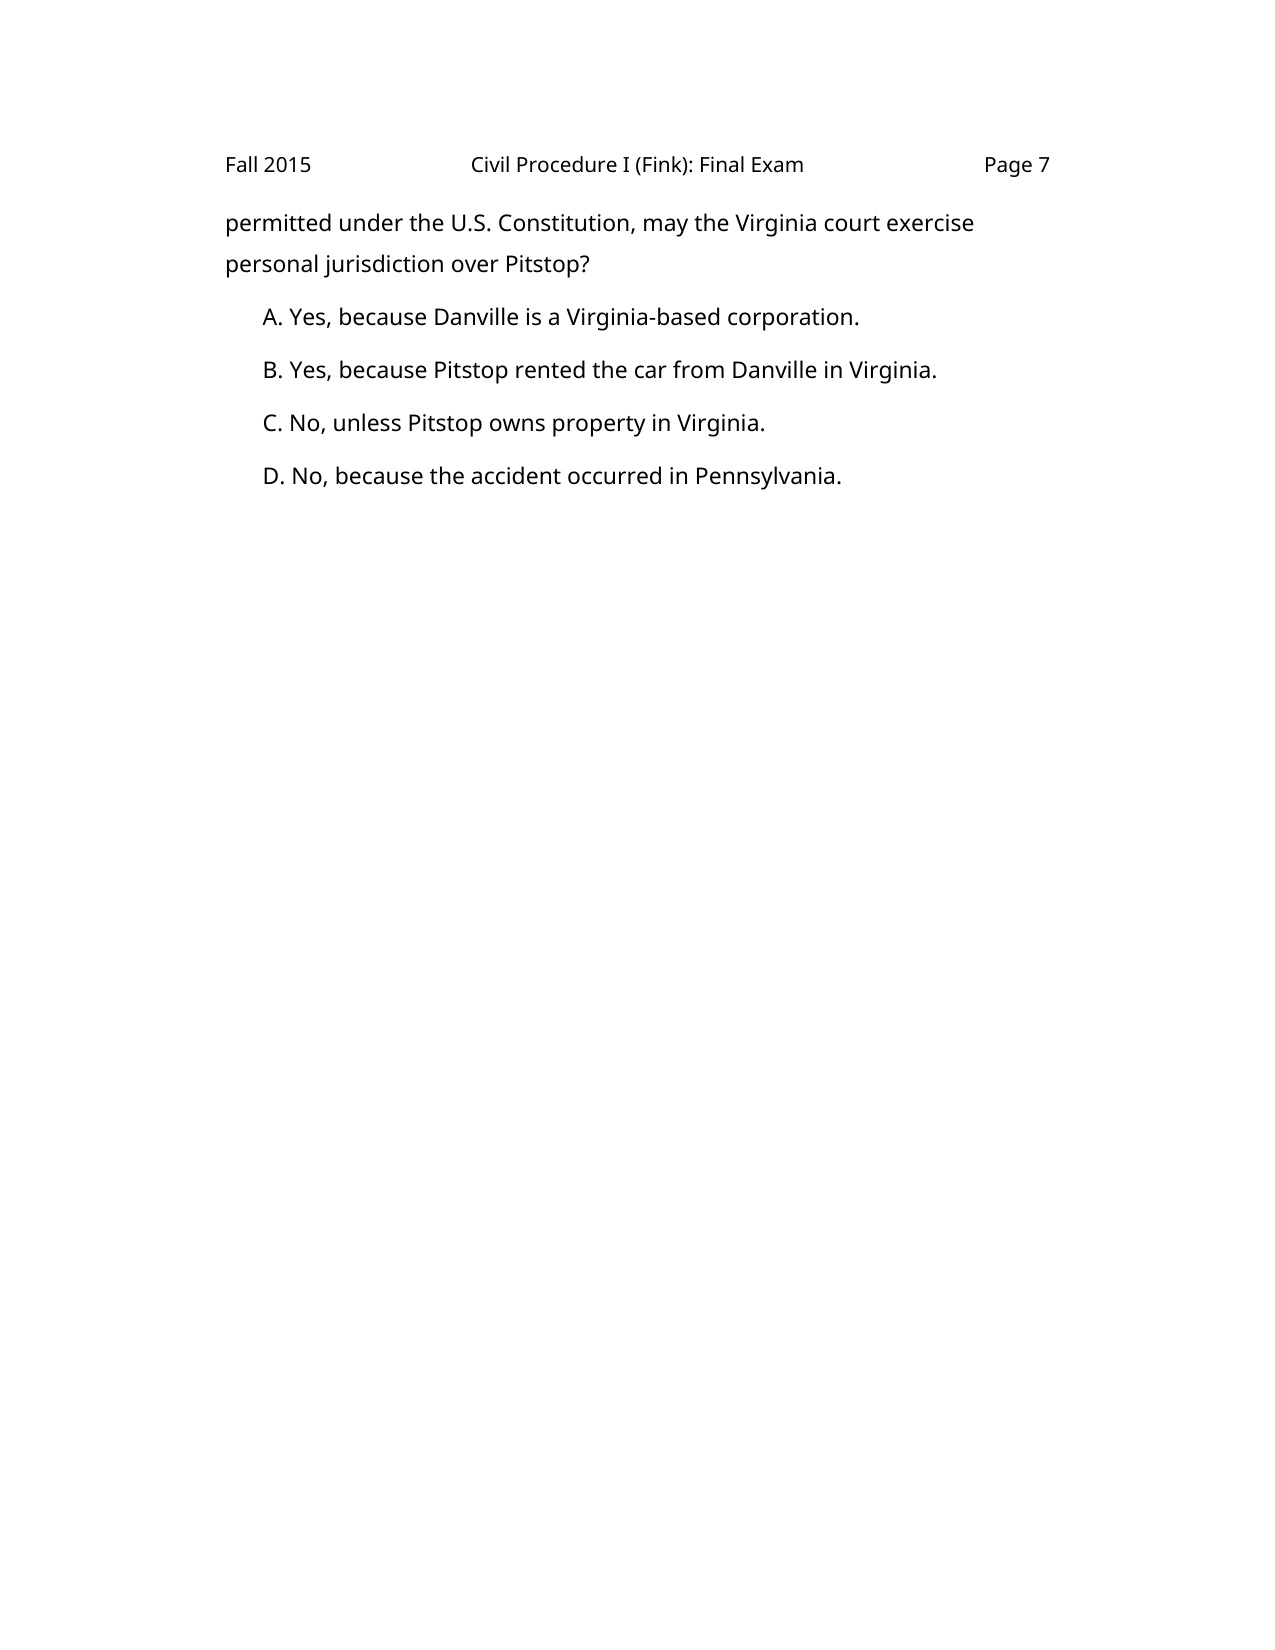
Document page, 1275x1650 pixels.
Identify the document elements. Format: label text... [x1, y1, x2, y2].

text C. No, unless Pitstop owns property in Virginia. [262, 407, 1050, 438]
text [225, 207, 1050, 279]
text D. No, because the accident occurred in Pennsylvania. [262, 460, 1050, 491]
text A. Yes, because Danville is a Virginia-based corporation. [262, 301, 1050, 332]
text B. Yes, because Pitstop rented the car from Danville in Virginia. [262, 354, 1050, 385]
